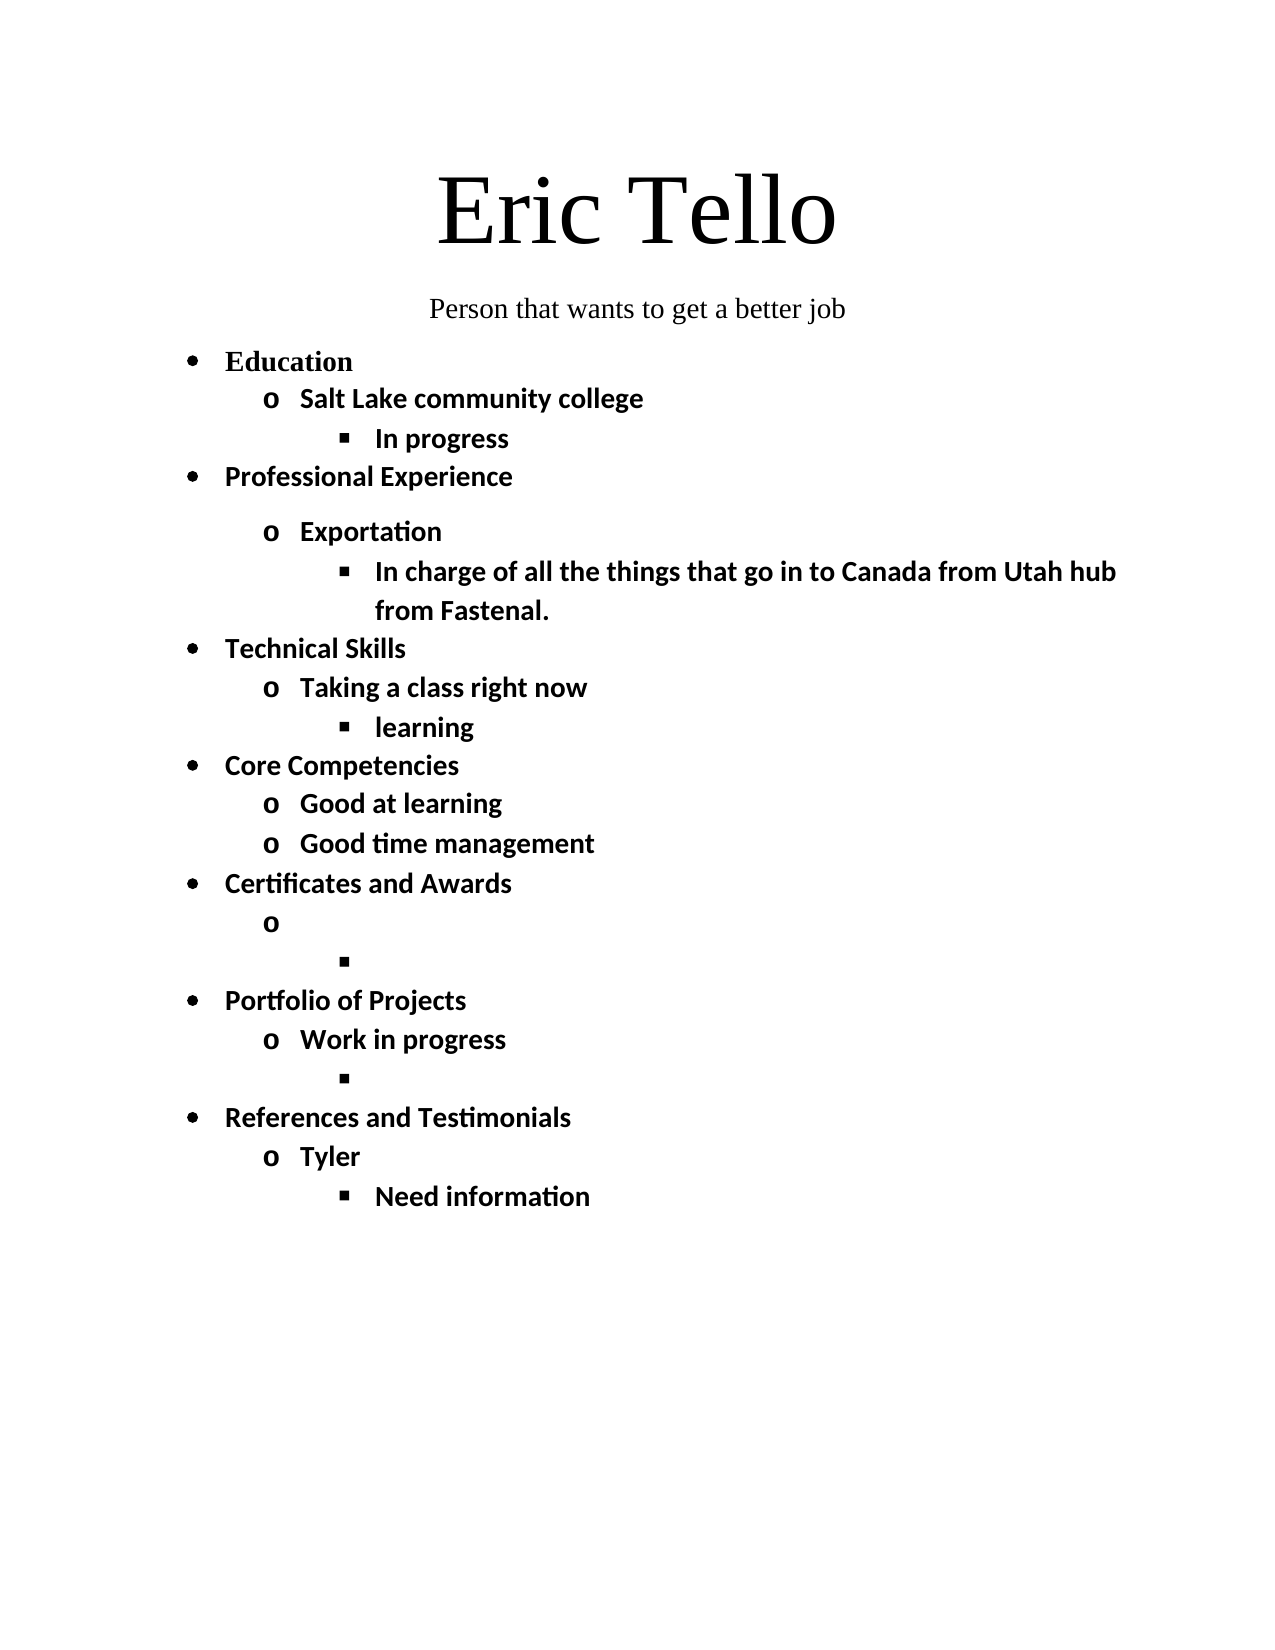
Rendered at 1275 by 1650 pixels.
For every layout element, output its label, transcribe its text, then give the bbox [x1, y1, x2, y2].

list Core Competencies [187, 747, 1125, 783]
list In progress [337, 420, 1125, 456]
list Exportation [262, 513, 1125, 551]
list learning [337, 709, 1125, 744]
list Good at learning [262, 786, 1125, 823]
list Portfolio of Projects [187, 982, 1125, 1018]
list References and Testimonials [187, 1099, 1125, 1135]
list Salt Lake community college [262, 380, 1125, 417]
list In charge of all the things that go in to Canada from Utah hub from Fastenal. [337, 553, 1125, 627]
list Professional Experience [187, 458, 1125, 494]
list Work in progress [262, 1021, 1125, 1058]
list Good time management [262, 826, 1125, 863]
text Person that wants to get a better job [150, 291, 1125, 324]
list Certificates and Awards [187, 866, 1125, 901]
list Education [187, 344, 1125, 377]
list Tyler [262, 1138, 1125, 1175]
list Taking a class right now [262, 669, 1125, 706]
text Eric Tello [150, 150, 1125, 265]
list Technical Skills [187, 630, 1125, 666]
list Need information [337, 1178, 1125, 1213]
